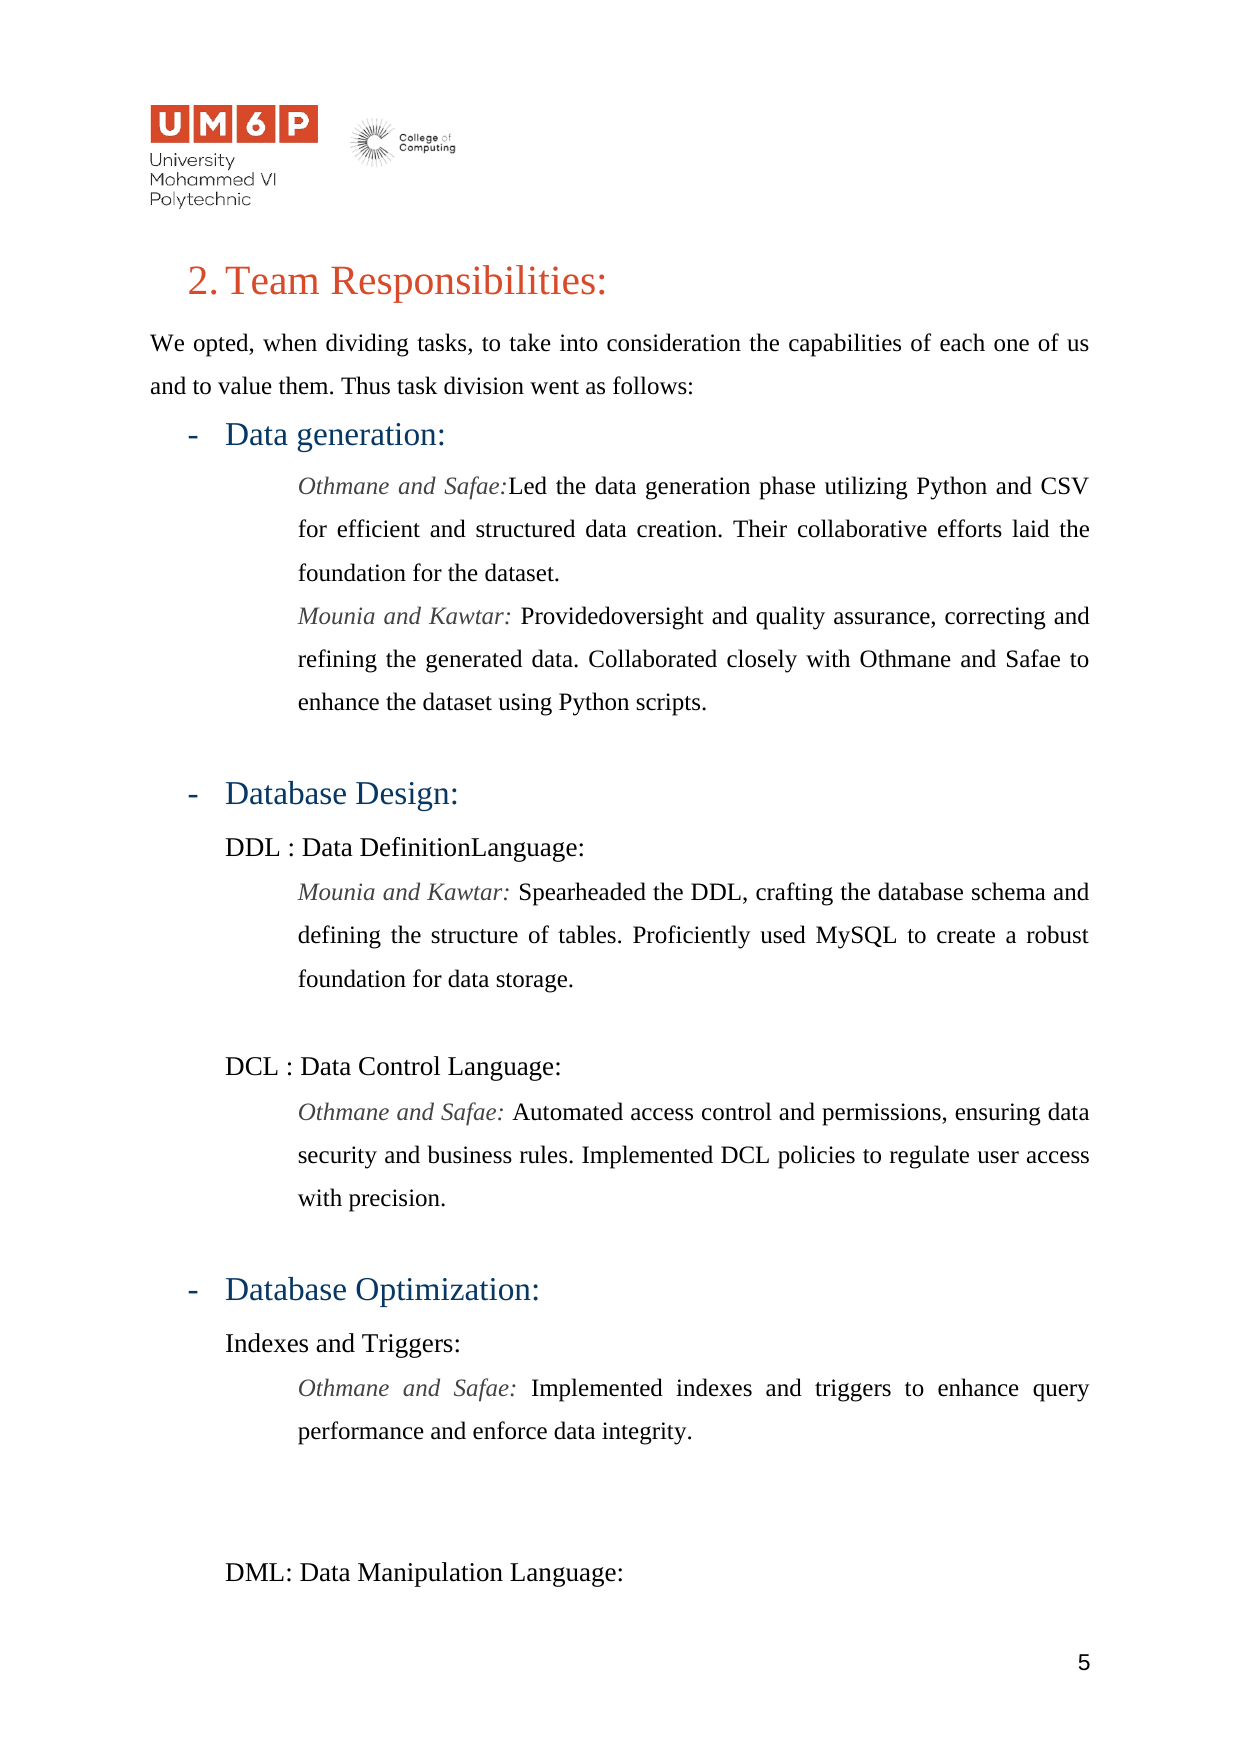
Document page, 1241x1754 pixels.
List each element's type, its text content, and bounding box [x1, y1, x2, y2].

list Data generation: [187, 414, 1090, 452]
text Mounia and Kawtar: Providedoversight and quality assurance, correcting and refining the generated data. Collaborated closely with Othmane and Safae to enhance the dataset using Python scripts. [298, 601, 1090, 716]
text Indexes and Triggers: [150, 1327, 1090, 1358]
text Othmane and Safae: Automated access control and permissions, ensuring data security and business rules. Implemented DCL policies to regulate user access with precision. [298, 1097, 1090, 1212]
text DCL : Data Control Language: [150, 1050, 1090, 1081]
text We opted, when dividing tasks, to take into consideration the capabilities of each one of us and to value them. Thus task division went as follows: [150, 328, 1090, 399]
list Database Optimization: [187, 1269, 1090, 1307]
text Mounia and Kawtar: Spearheaded the DDL, crafting the database schema and defining the structure of tables. Proficiently used MySQL to create a robust foundation for data storage. [298, 877, 1090, 992]
text Othmane and Safae:Led the data generation phase utilizing Python and CSV for efficient and structured data creation. Their collaborative efforts laid the foundation for the dataset. [298, 471, 1090, 586]
picture [150, 75, 497, 209]
text DDL : Data DefinitionLanguage: [150, 831, 1090, 862]
text Othmane and Safae: Implemented indexes and triggers to enhance query performance and enforce data integrity. [298, 1373, 1090, 1445]
list Database Design: [187, 773, 1090, 812]
list Team Responsibilities: [187, 256, 1090, 304]
text DML: Data Manipulation Language: [150, 1557, 1090, 1588]
